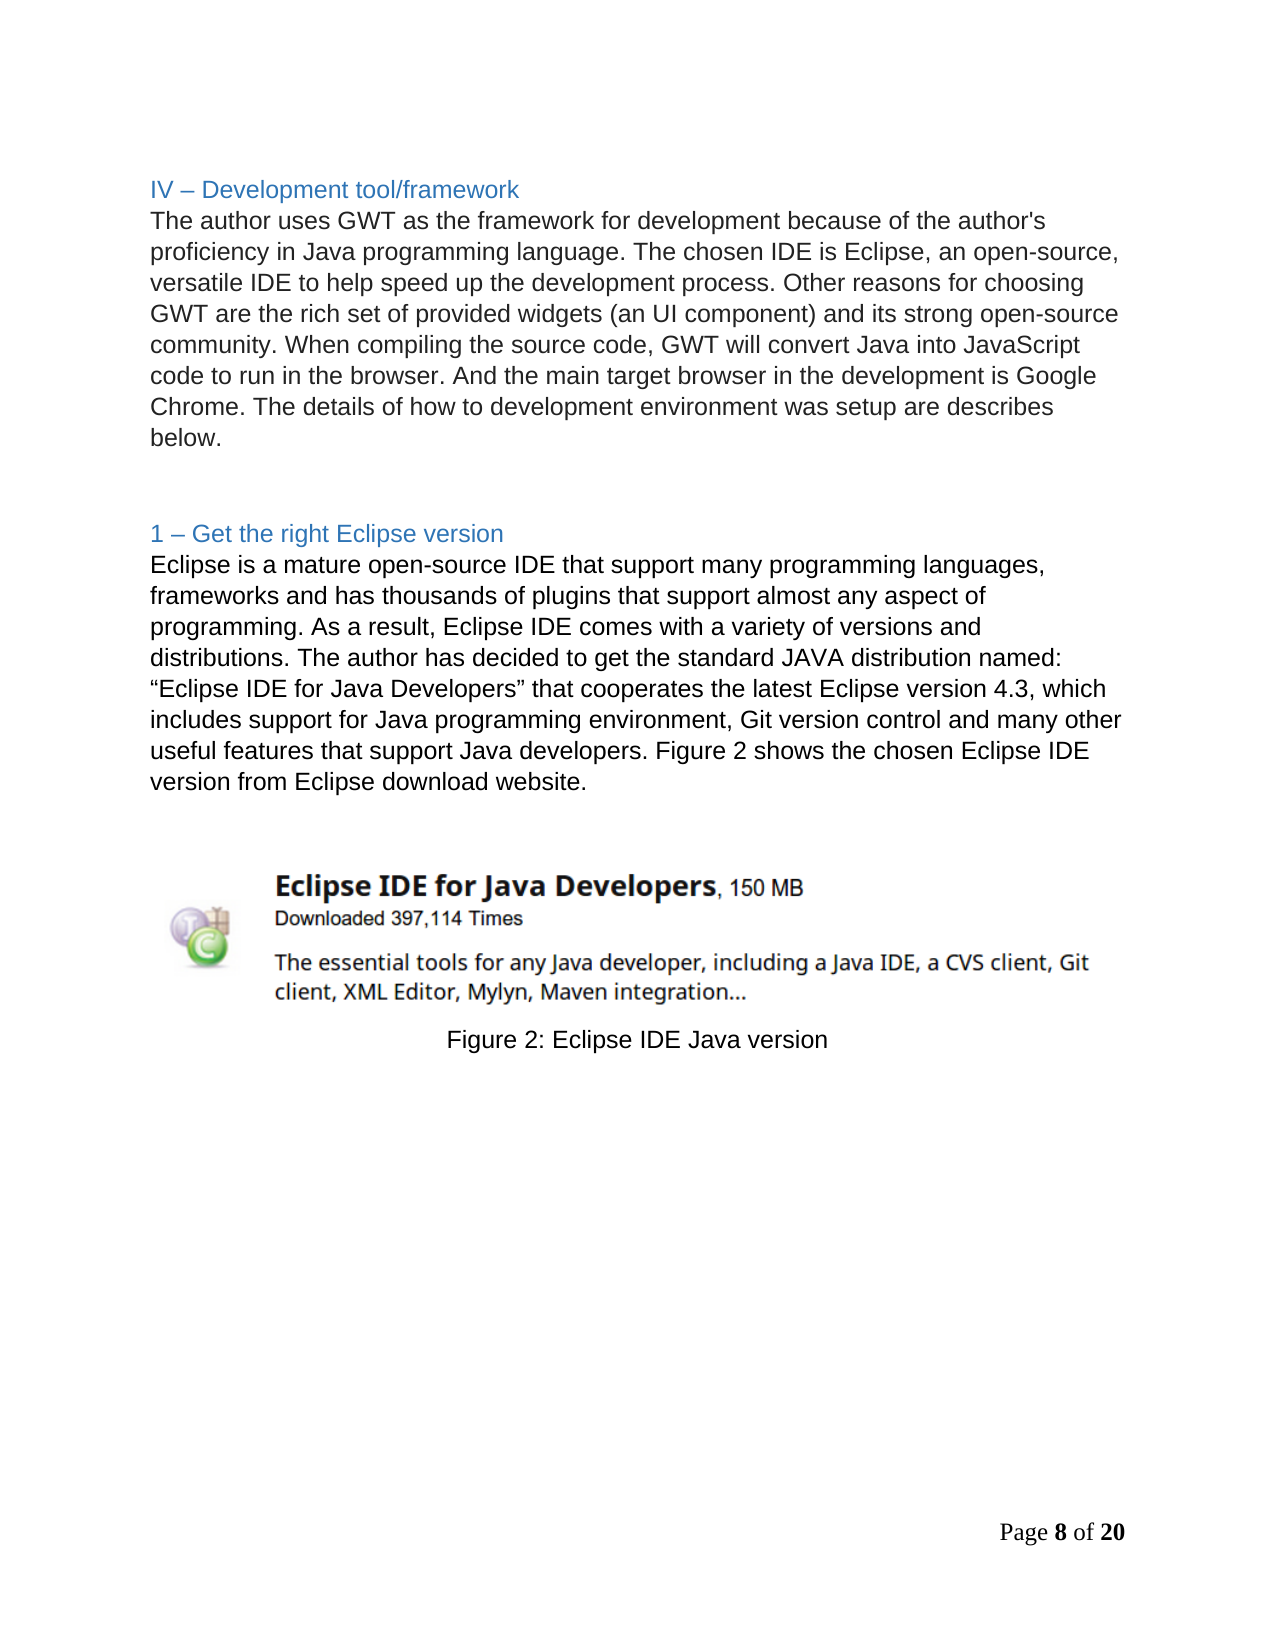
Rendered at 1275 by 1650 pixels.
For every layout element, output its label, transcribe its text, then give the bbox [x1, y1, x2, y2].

text Eclipse is a mature open-source IDE that support many programming languages, frameworks and has thousands of plugins that support almost any aspect of programming. As a result, Eclipse IDE comes with a variety of versions and distributions. The author has decided to get the standard JAVA distribution named: “Eclipse IDE for Java Developers” that cooperates the latest Eclipse version 4.3, which includes support for Java programming environment, Git version control and many other useful features that support Java developers. Figure 2 shows the chosen Eclipse IDE version from Eclipse download website. [150, 550, 1125, 796]
text The author uses GWT as the framework for development because of the author's proficiency in Java programming language. The chosen IDE is Eclipse, an open-source, versatile IDE to help speed up the development process. Other reasons for choosing GWT are the rich set of provided widgets (an UI component) and its strong open-source community. When compiling the source code, GWT will convert Java into JavaScript code to run in the browser. And the main target browser in the development is Google Chrome. The details of how to development environment was setup are describes below. [150, 206, 1125, 452]
subtitle 1 – Get the right Eclipse version [150, 519, 1125, 547]
text Figure 2: Eclipse IDE Java version [150, 1025, 1125, 1054]
subtitle IV – Development tool/framework [150, 175, 1125, 204]
picture [150, 862, 1125, 1007]
